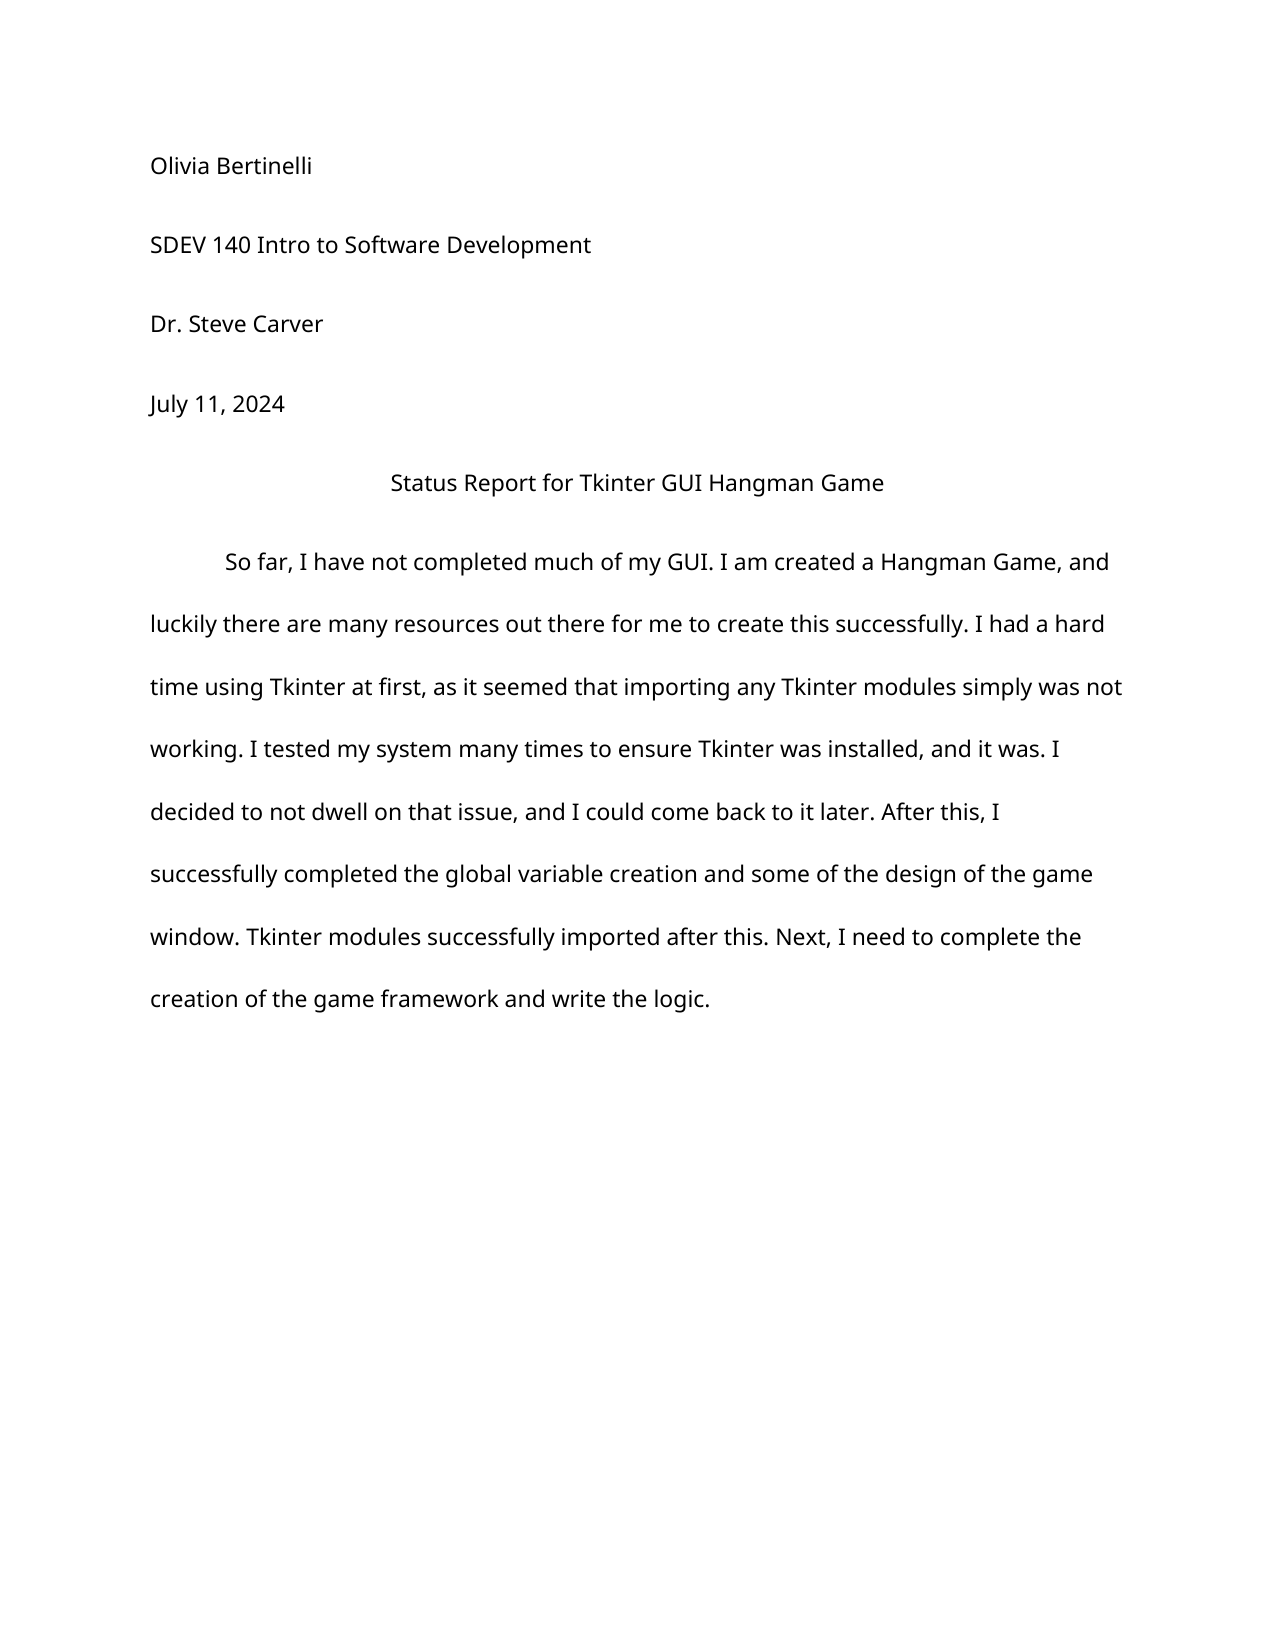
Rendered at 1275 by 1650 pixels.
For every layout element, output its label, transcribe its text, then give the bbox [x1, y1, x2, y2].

text July 11, 2024 [150, 387, 1125, 419]
text So far, I have not completed much of my GUI. I am created a Hangman Game, and luckily there are many resources out there for me to create this successfully. I had a hard time using Tkinter at first, as it seemed that importing any Tkinter modules simply was not working. I tested my system many times to ensure Tkinter was installed, and it was. I decided to not dwell on that issue, and I could come back to it later. After this, I successfully completed the global variable creation and some of the design of the game window. Tkinter modules successfully imported after this. Next, I need to complete the creation of the game framework and write the logic. [150, 546, 1125, 1014]
text Status Report for Tkinter GUI Hangman Game [150, 467, 1125, 498]
text Olivia Bertinelli [150, 150, 1125, 181]
text SDEV 140 Intro to Software Development [150, 229, 1125, 260]
text Dr. Steve Carver [150, 308, 1125, 339]
